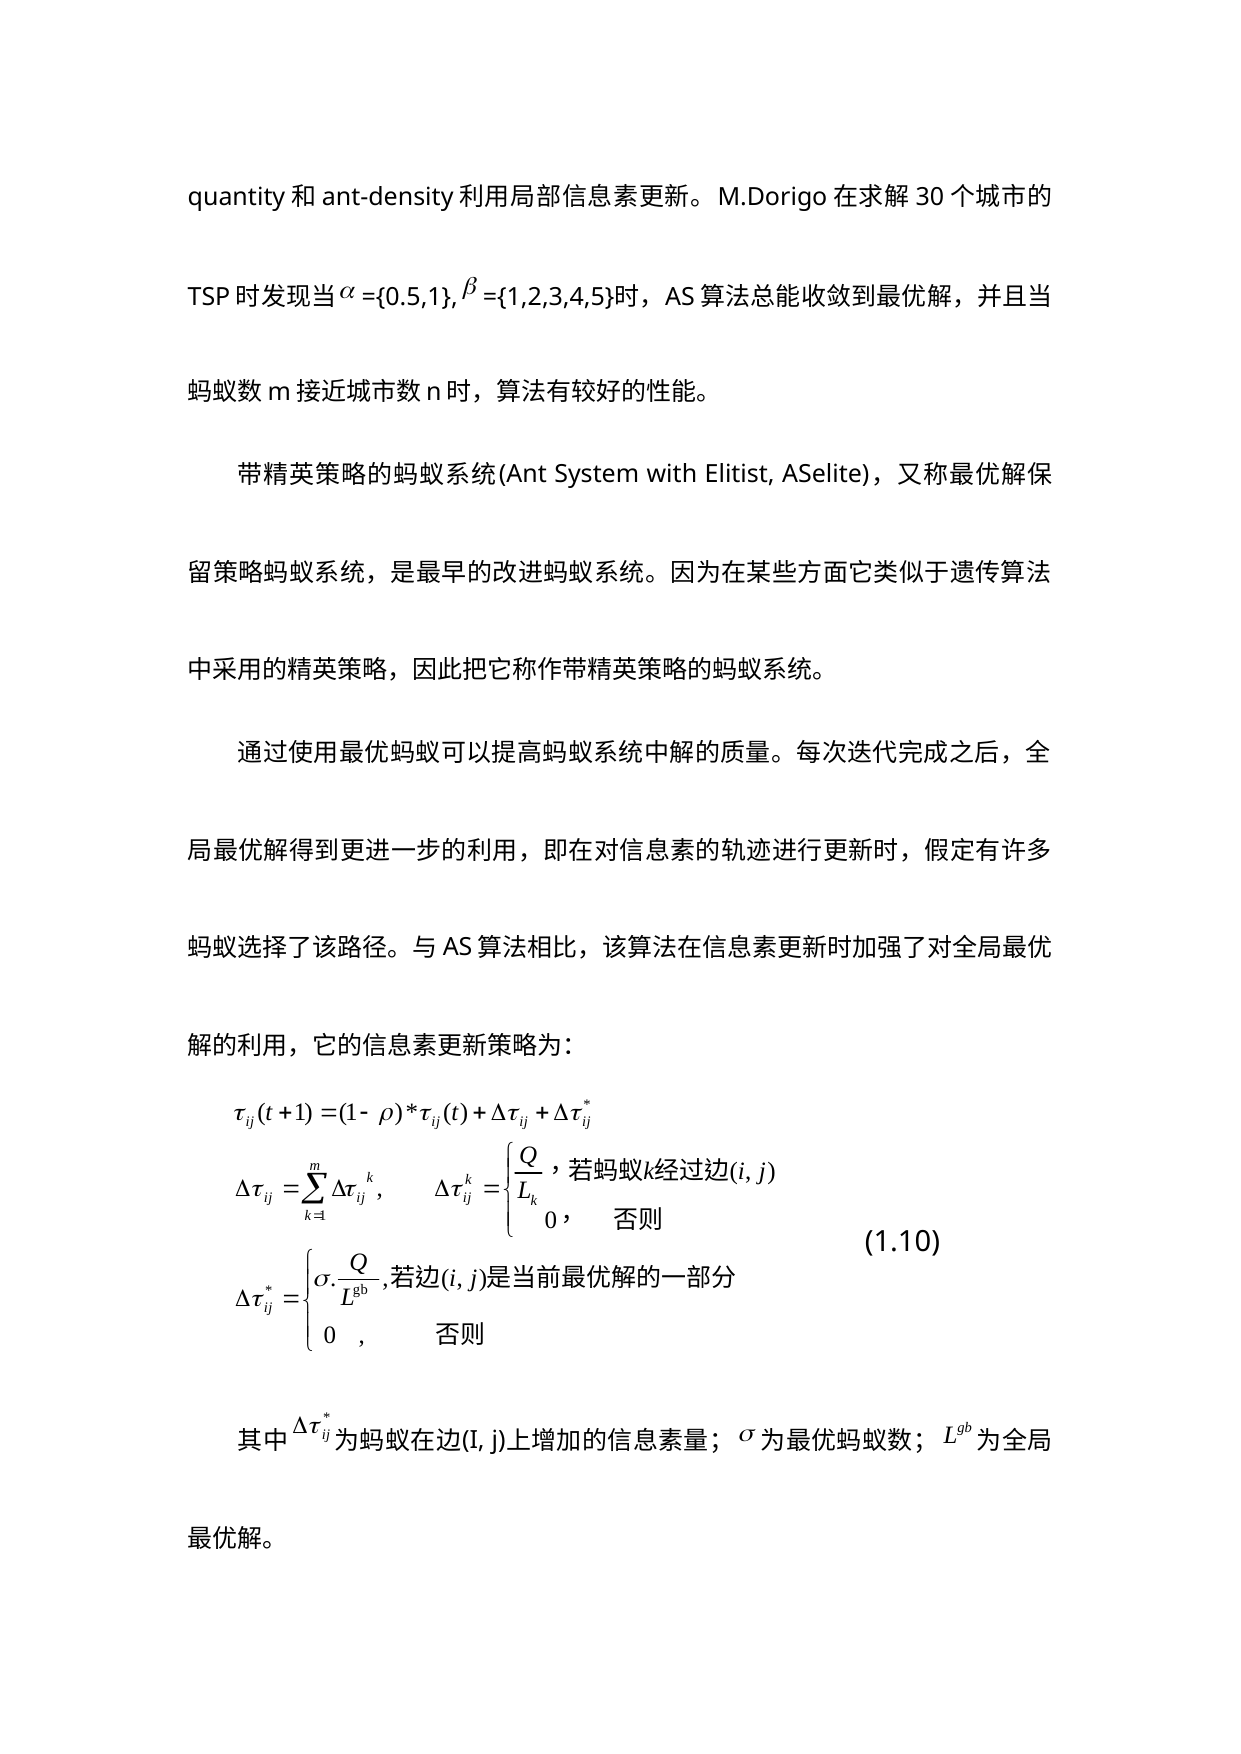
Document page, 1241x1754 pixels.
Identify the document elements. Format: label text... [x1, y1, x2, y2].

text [187, 162, 1053, 422]
text 通过使用最优蚂蚁可以提高蚂蚁系统中解的质量。每次迭代完成之后，全局最优解得到更进一步的利用，即在对信息素的轨迹进行更新时，假定有许多蚂蚁选择了该路径。与AS算法相比，该算法在信息素更新时加强了对全局最优解的利用，它的信息素更新策略为： [187, 718, 1053, 1076]
text 其中为蚂蚁在边(I, j)上增加的信息素量；为最优蚂蚁数；为全局最优解。 [187, 1406, 1053, 1569]
text (1.10) [187, 1094, 1053, 1386]
text 带精英策略的蚂蚁系统(Ant System with Elitist, ASelite)，又称最优解保留策略蚂蚁系统，是最早的改进蚂蚁系统。因为在某些方面它类似于遗传算法中采用的精英策略，因此把它称作带精英策略的蚂蚁系统。 [187, 440, 1053, 700]
